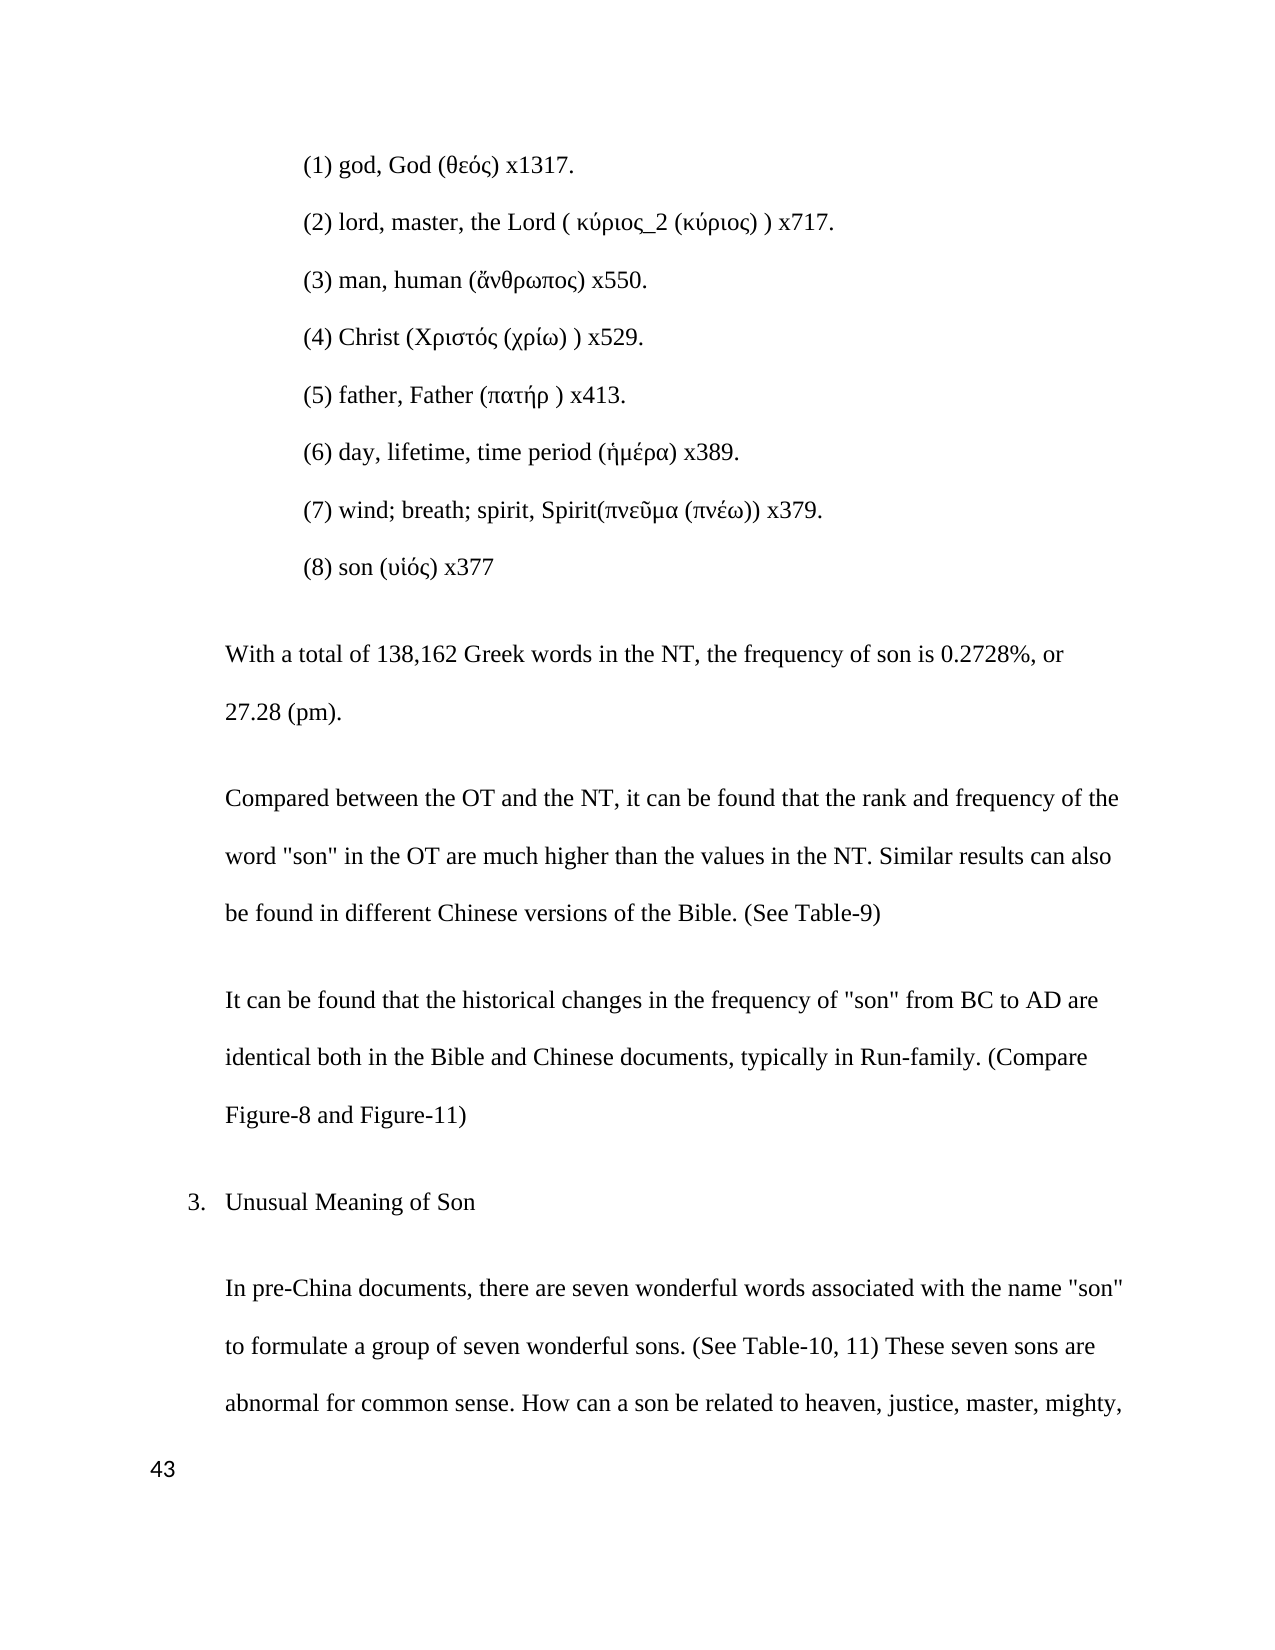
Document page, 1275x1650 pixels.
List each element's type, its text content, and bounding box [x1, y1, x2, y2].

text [225, 1273, 1125, 1417]
text With a total of 138,162 Greek words in the NT, the frequency of son is 0.2728%, or 27.28 (pm). [225, 639, 1125, 725]
text (1) god, God (θεός) x1317. (2) lord, master, the Lord ( κύριος_2 (κύριος) ) x717. (3) man, human (ἄνθρωπος) x550. (4) Christ (Χριστός (χρίω) ) x529. (5) father, Father (πατήρ ) x413. (6) day, lifetime, time period (ἡμέρα) x389. (7) wind; breath; spirit, Spirit(πνεῦμα (πνέω)) x379. (8) son (υἱός) x377 [303, 150, 1125, 581]
list Unusual Meaning of Son [187, 1187, 1125, 1215]
text Compared between the OT and the NT, it can be found that the rank and frequency of the word "son" in the OT are much higher than the values in the NT. Similar results can also be found in different Chinese versions of the Bible. (See Table-9) [225, 783, 1125, 927]
text It can be found that the historical changes in the frequency of "son" from BC to AD are identical both in the Bible and Chinese documents, typically in Run-family. (Compare Figure-8 and Figure-11) [225, 985, 1125, 1129]
